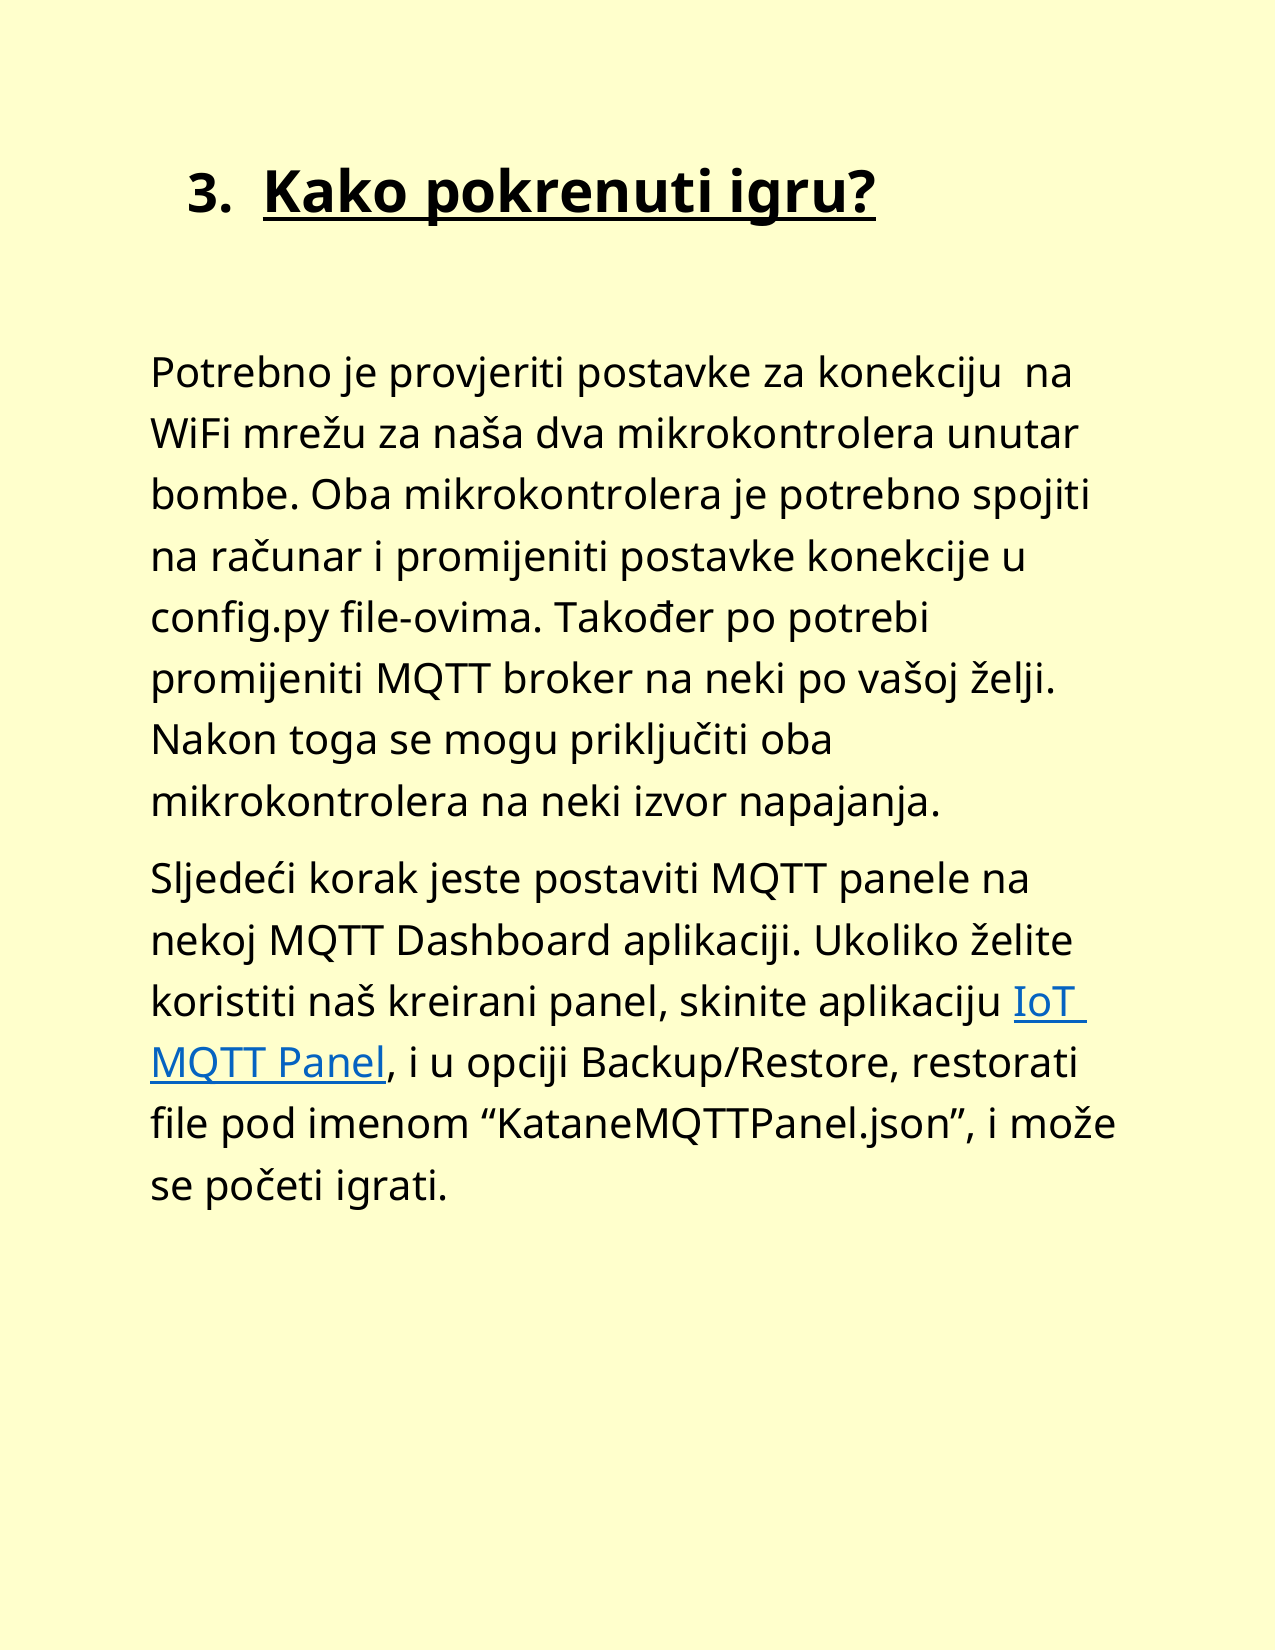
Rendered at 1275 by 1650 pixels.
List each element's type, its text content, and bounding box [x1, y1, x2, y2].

text Sljedeći korak jeste postaviti MQTT panele na nekoj MQTT Dashboard aplikaciji. Ukoliko želite koristiti naš kreirani panel, skinite aplikaciju IoT MQTT Panel, i u opciji Backup/Restore, restorati file pod imenom “KataneMQTTPanel.json”, i može se početi igrati. [150, 849, 1125, 1212]
text Potrebno je provjeriti postavke za konekciju na WiFi mrežu za naša dva mikrokontrolera unutar bombe. Oba mikrokontrolera je potrebno spojiti na računar i promijeniti postavke konekcije u config.py file-ovima. Također po potrebi promijeniti MQTT broker na neki po vašoj želji. Nakon toga se mogu priključiti oba mikrokontrolera na neki izvor napajanja. [150, 343, 1125, 828]
subtitle Kako pokrenuti igru? [187, 150, 1125, 229]
